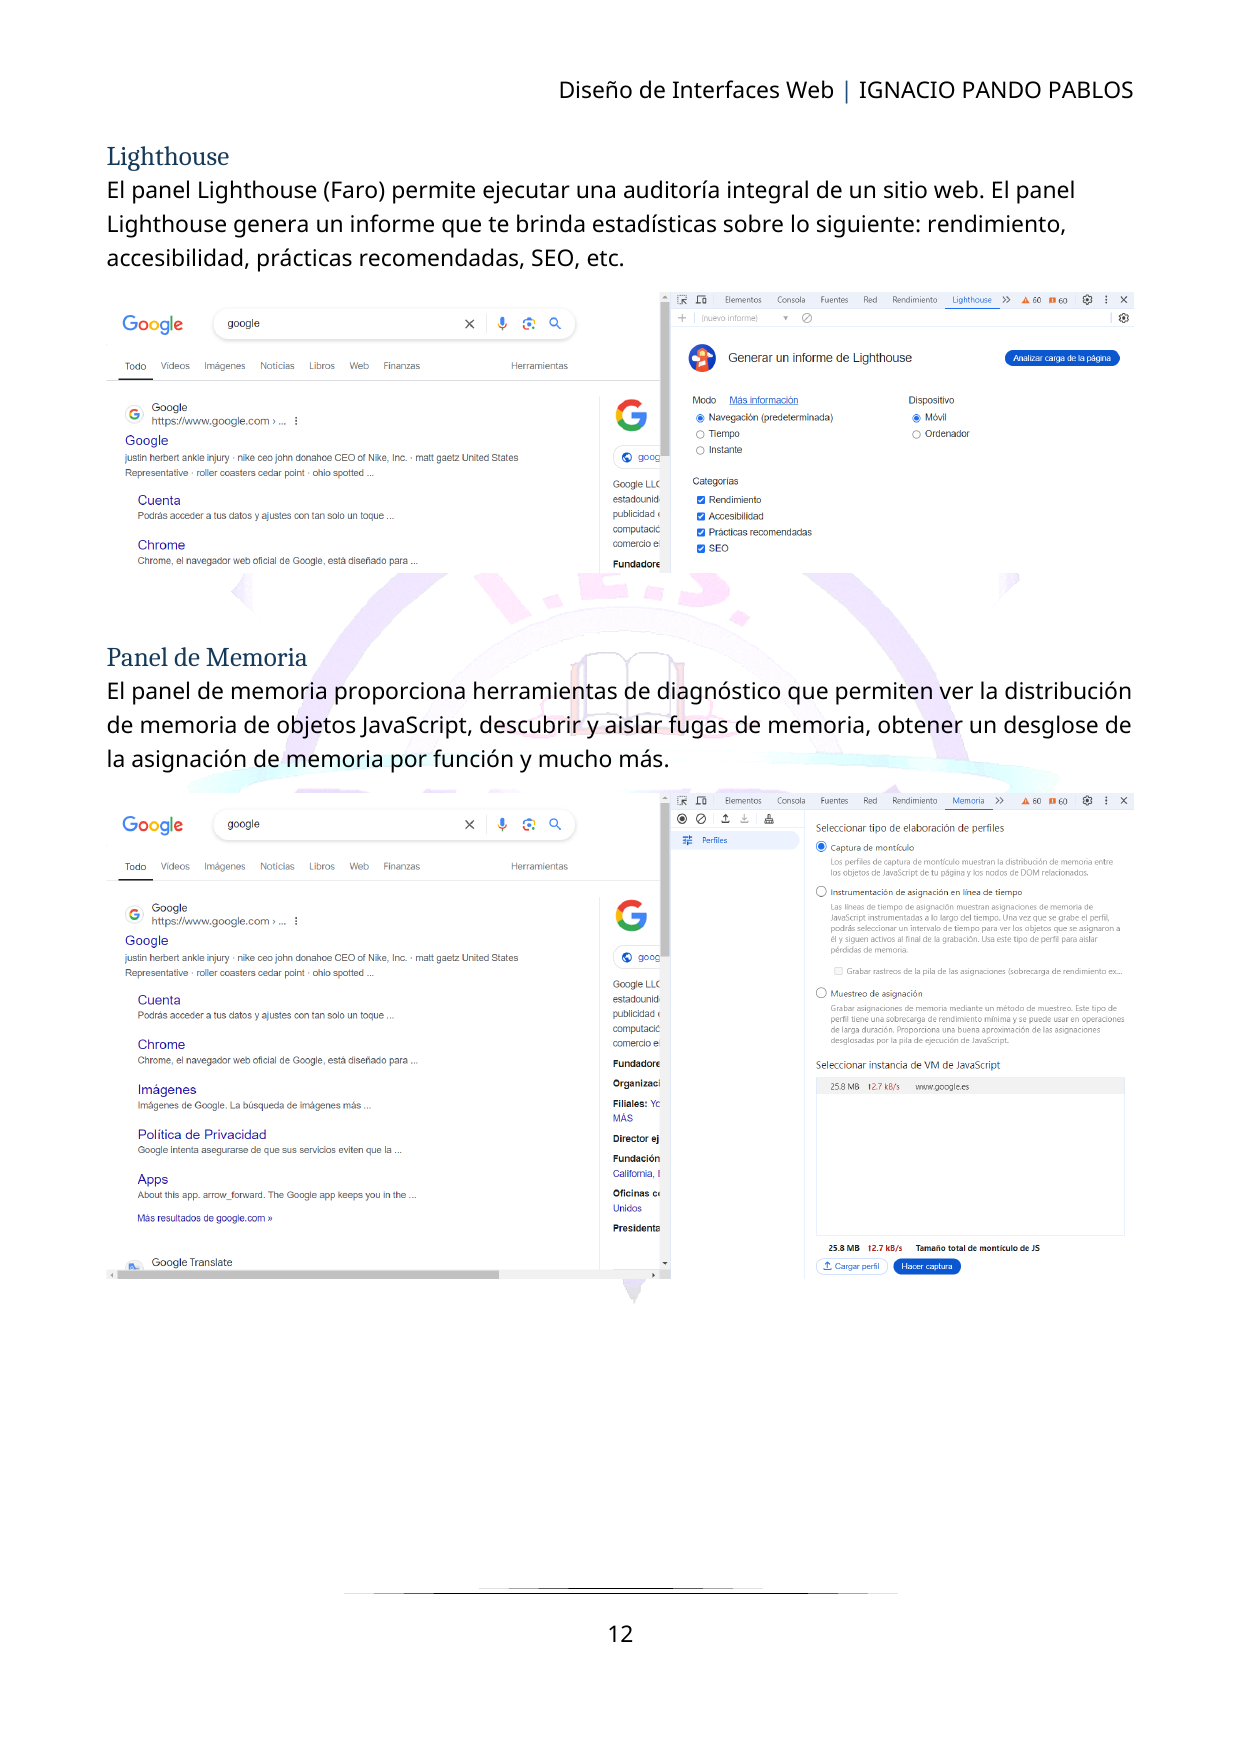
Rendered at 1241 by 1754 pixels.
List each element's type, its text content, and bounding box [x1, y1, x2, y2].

picture [106, 793, 1134, 1279]
text El panel Lighthouse (Faro) permite ejecutar una auditoría integral de un sitio web. El panel Lighthouse genera un informe que te brinda estadísticas sobre lo siguiente: rendimiento, accesibilidad, prácticas recomendadas, SEO, etc. [106, 174, 1134, 273]
subtitle Lighthouse [106, 141, 1134, 172]
subtitle Panel de Memoria [106, 642, 1134, 673]
text El panel de memoria proporciona herramientas de diagnóstico que permiten ver la distribución de memoria de objetos JavaScript, descubrir y aislar fugas de memoria, obtener un desglose de la asignación de memoria por función y mucho más. [106, 675, 1134, 774]
picture [106, 292, 1134, 573]
